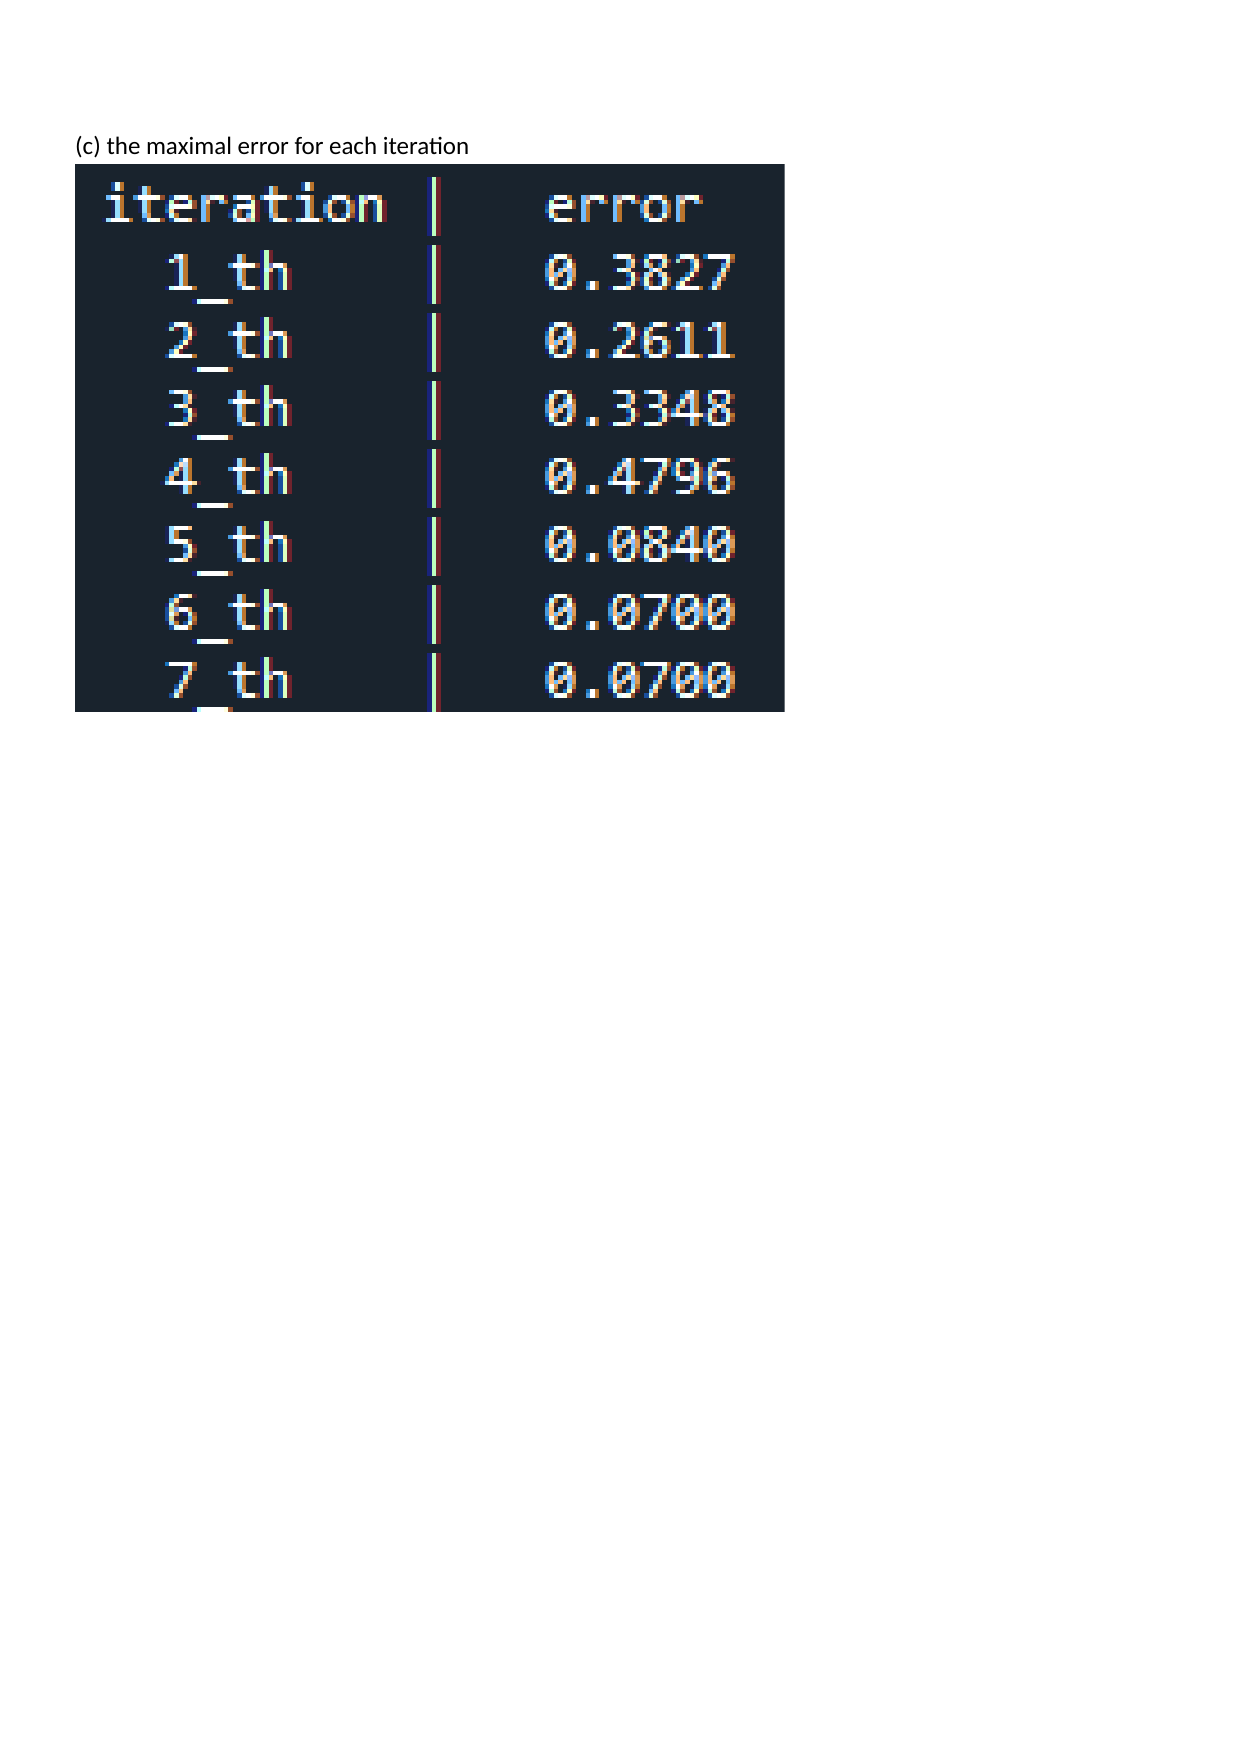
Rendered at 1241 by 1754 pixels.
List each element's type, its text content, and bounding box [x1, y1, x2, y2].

text (c) the maximal error for each iteration [75, 127, 1165, 164]
